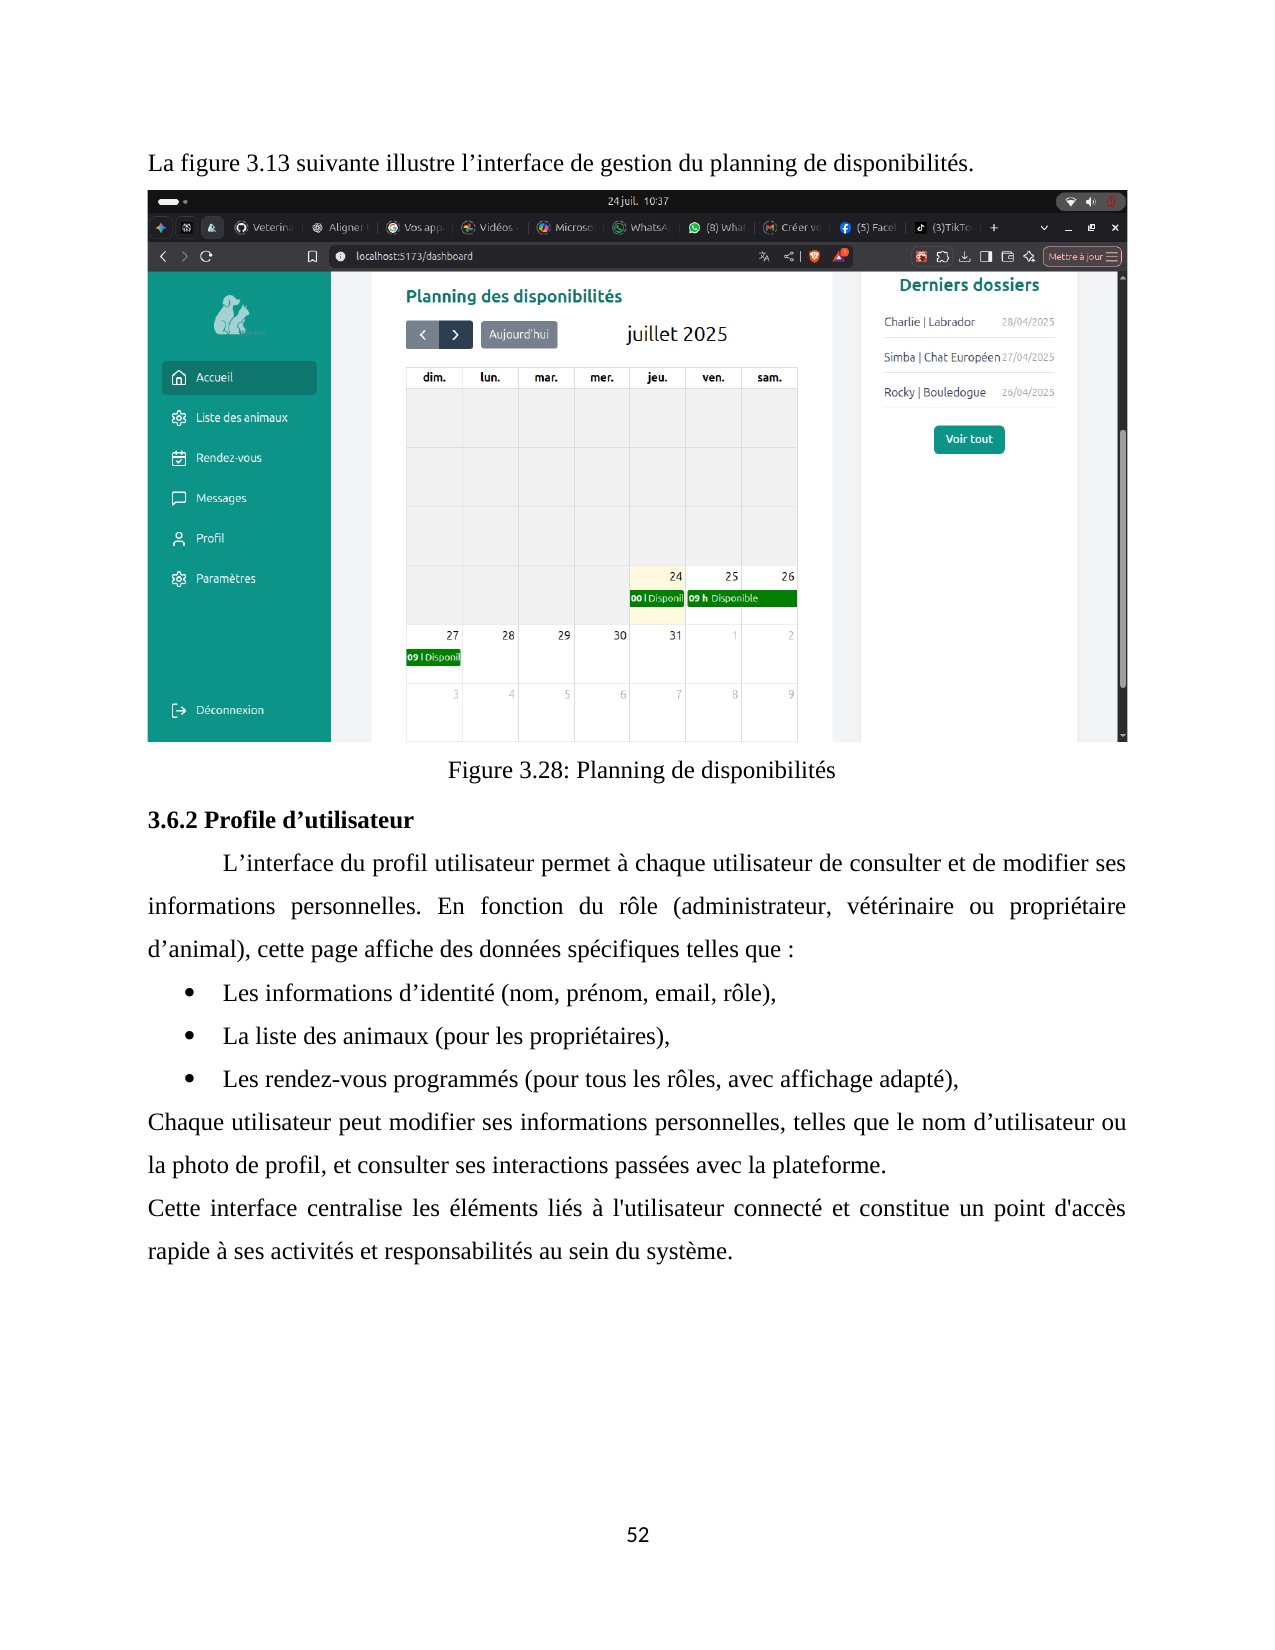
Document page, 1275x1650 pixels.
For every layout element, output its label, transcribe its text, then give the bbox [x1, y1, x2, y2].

text Cette interface centralise les éléments liés à l'utilisateur connecté et constitue un point d'accès rapide à ses activités et responsabilités au sein du système. [148, 1193, 1127, 1265]
list La liste des animaux (pour les propriétaires), [185, 1021, 1127, 1049]
list Les rendez-vous programmés (pour tous les rôles, avec affichage adapté), [185, 1064, 1127, 1093]
text La figure 3.13 suivante illustre l’interface de gestion du planning de disponibilités. [148, 148, 1127, 176]
picture [147, 190, 1128, 742]
text 3.6.2 Profile d’utilisateur [148, 805, 1127, 834]
text L’interface du profil utilisateur permet à chaque utilisateur de consulter et de modifier ses informations personnelles. En fonction du rôle (administrateur, vétérinaire ou propriétaire d’animal), cette page affiche des données spécifiques telles que : [148, 848, 1127, 963]
list Les informations d’identité (nom, prénom, email, rôle), [185, 978, 1127, 1006]
text Chaque utilisateur peut modifier ses informations personnelles, telles que le nom d’utilisateur ou la photo de profil, et consulter ses interactions passées avec la plateforme. [148, 1107, 1127, 1179]
